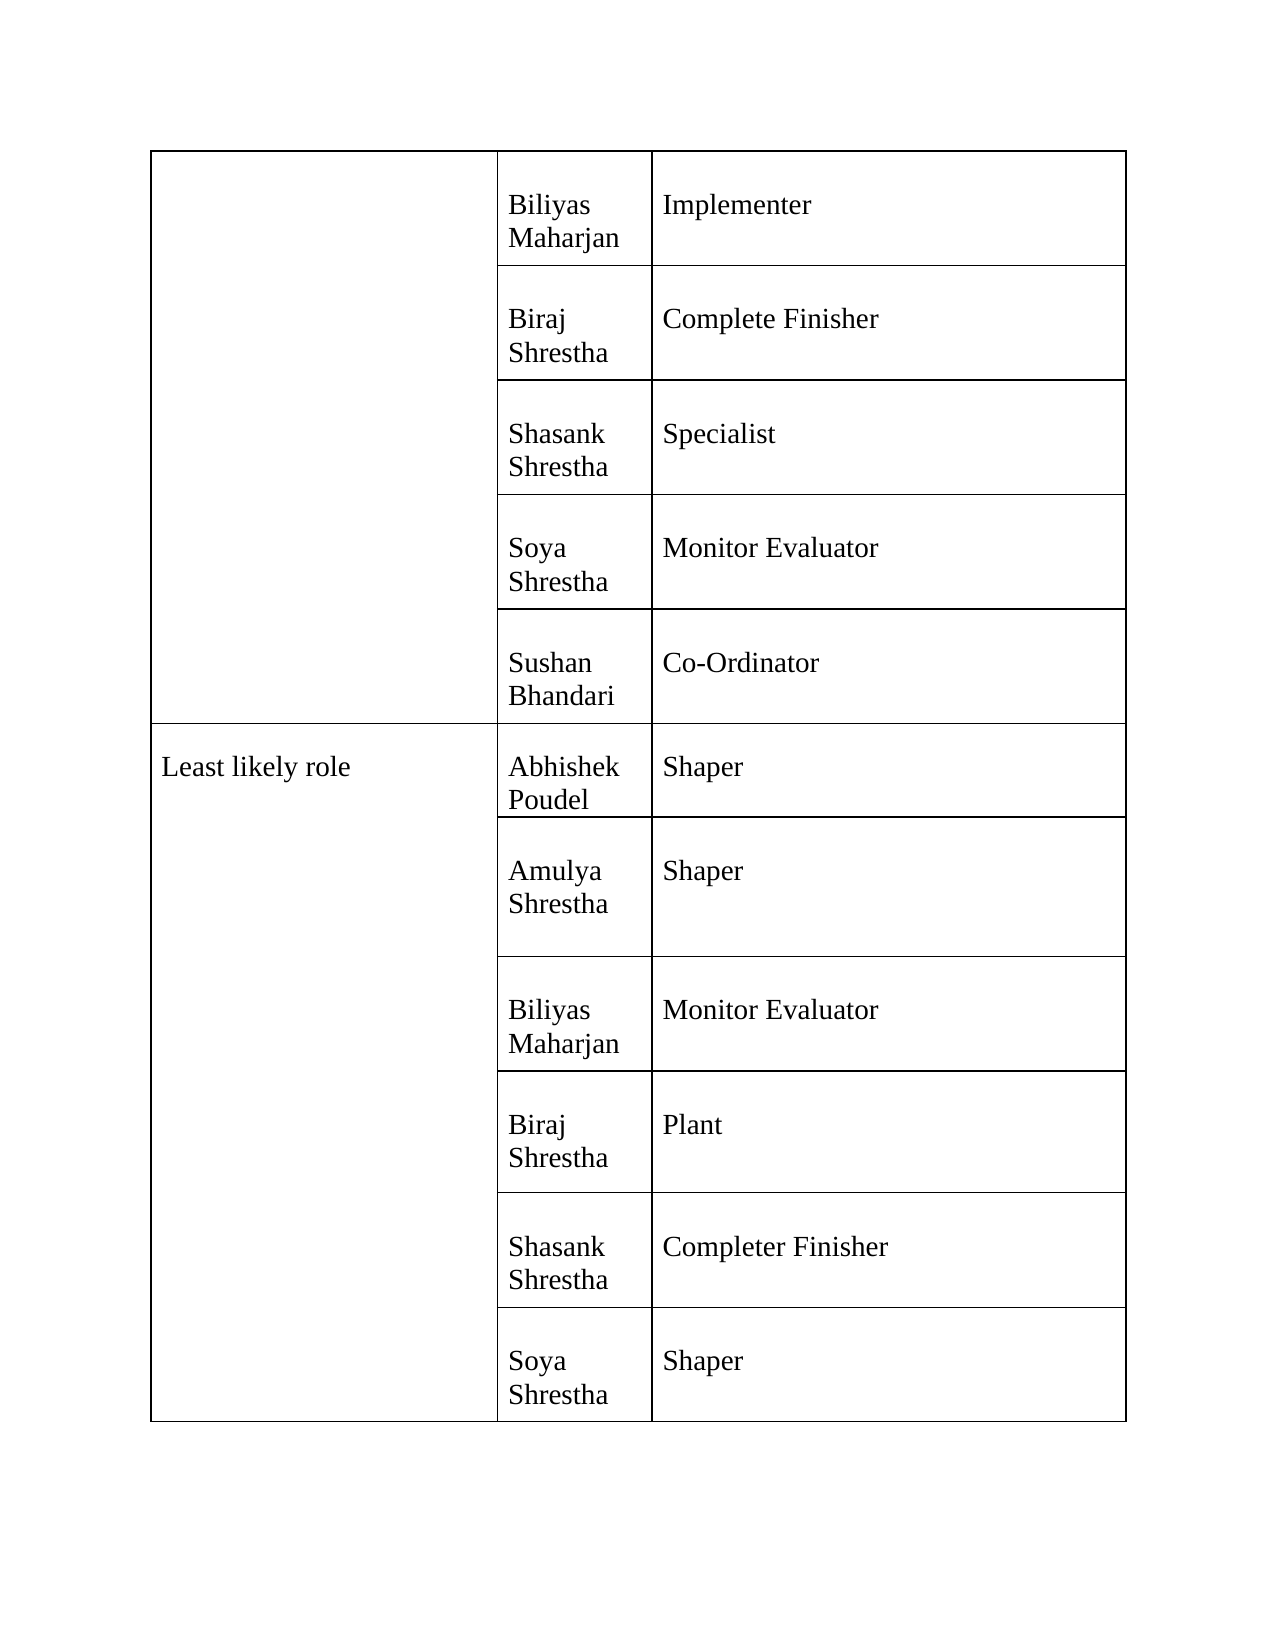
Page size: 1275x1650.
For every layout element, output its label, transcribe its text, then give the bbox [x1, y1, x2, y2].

table_cell Shasank Shrestha [498, 381, 651, 493]
table_cell Biraj Shrestha [498, 1072, 651, 1192]
table_cell Soya Shrestha [498, 1308, 651, 1421]
table_cell Monitor Evaluator [653, 957, 1125, 1070]
table_cell Biliyas Maharjan [498, 957, 651, 1070]
table_cell Amulya Shrestha [498, 818, 651, 956]
table_cell Sushan Bhandari [498, 610, 651, 722]
table_cell Co-Ordinator [653, 610, 1125, 722]
table_cell Biliyas Maharjan [498, 152, 651, 264]
table_cell Implementer [653, 152, 1125, 264]
table_cell Soya Shrestha [498, 495, 651, 608]
table_cell Complete Finisher [653, 266, 1125, 379]
table_cell Completer Finisher [653, 1193, 1125, 1306]
table_cell Biraj Shrestha [498, 266, 651, 379]
table_cell Specialist [653, 381, 1125, 493]
table_cell Shaper [653, 724, 1125, 816]
table_cell Shaper [653, 1308, 1125, 1421]
table_cell Monitor Evaluator [653, 495, 1125, 608]
table_cell Least likely role [152, 724, 497, 1421]
table_cell Plant [653, 1072, 1125, 1192]
table_cell Shaper [653, 818, 1125, 956]
table_cell Abhishek Poudel [498, 724, 651, 816]
table_cell Shasank Shrestha [498, 1193, 651, 1306]
